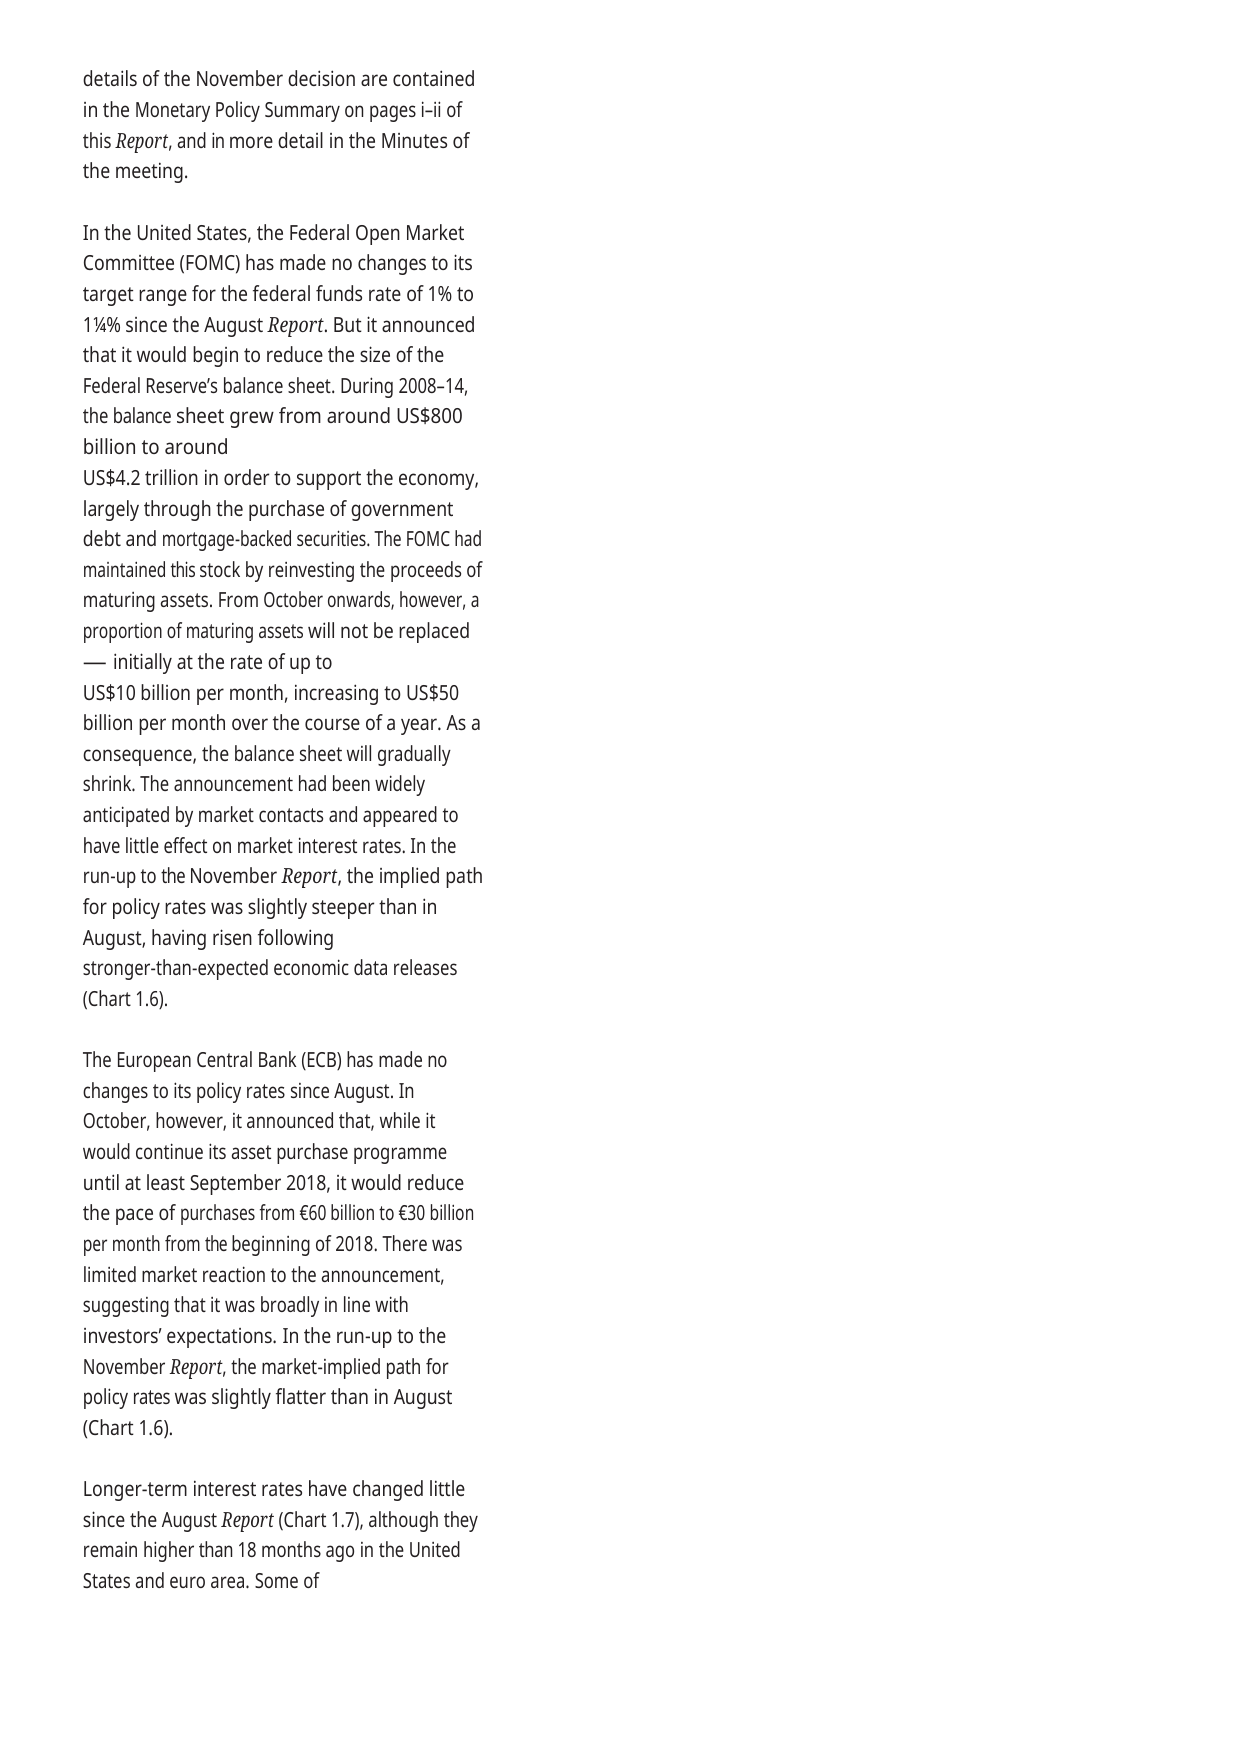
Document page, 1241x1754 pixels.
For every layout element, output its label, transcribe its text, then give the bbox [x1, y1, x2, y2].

text In the United States, the Federal Open Market Committee (FOMC) has made no changes to its target range for the federal funds rate of 1% to 1¼% since the August Report. But it announced that it would begin to reduce the size of the Federal Reserve’s balance sheet. During 2008–14, the balance sheet grew from around US$800 billion to around [83, 218, 492, 461]
text November Report, the market‑implied path for policy rates was slightly flatter than in August (Chart 1.6). [83, 1352, 466, 1442]
text US$4.2 trillion in order to support the economy, largely through the purchase of government debt and mortgage‑backed securities. The FOMC had maintained this stock by reinvesting the proceeds of maturing assets. From October onwards, however, a proportion of maturing assets will not be replaced — initially at the rate of up to [83, 463, 488, 675]
text US$10 billion per month, increasing to US$50 billion per month over the course of a year. As a consequence, the balance sheet will gradually shrink. The announcement had been widely anticipated by market contacts and appeared to have little effect on market interest rates. In the run‑up to the November Report, the implied path for policy rates was slightly steeper than in August, having risen following stronger‑than‑expected economic data releases (Chart 1.6). [83, 678, 494, 1012]
text The European Central Bank (ECB) has made no changes to its policy rates since August. In October, however, it announced that, while it would continue its asset purchase programme until at least September 2018, it would reduce the pace of purchases from €60 billion to €30 billion per month from the beginning of 2018. There was limited market reaction to the announcement, suggesting that it was broadly in line with investors’ expectations. In the run‑up to the [83, 1045, 485, 1349]
text Longer‑term interest rates have changed little since the August Report (Chart 1.7), although they remain higher than 18 months ago in the United States and euro area. Some of [83, 1474, 488, 1595]
text details of the November decision are contained in the Monetary Policy Summary on pages i–ii of this Report, and in more detail in the Minutes of the meeting. [83, 64, 480, 185]
